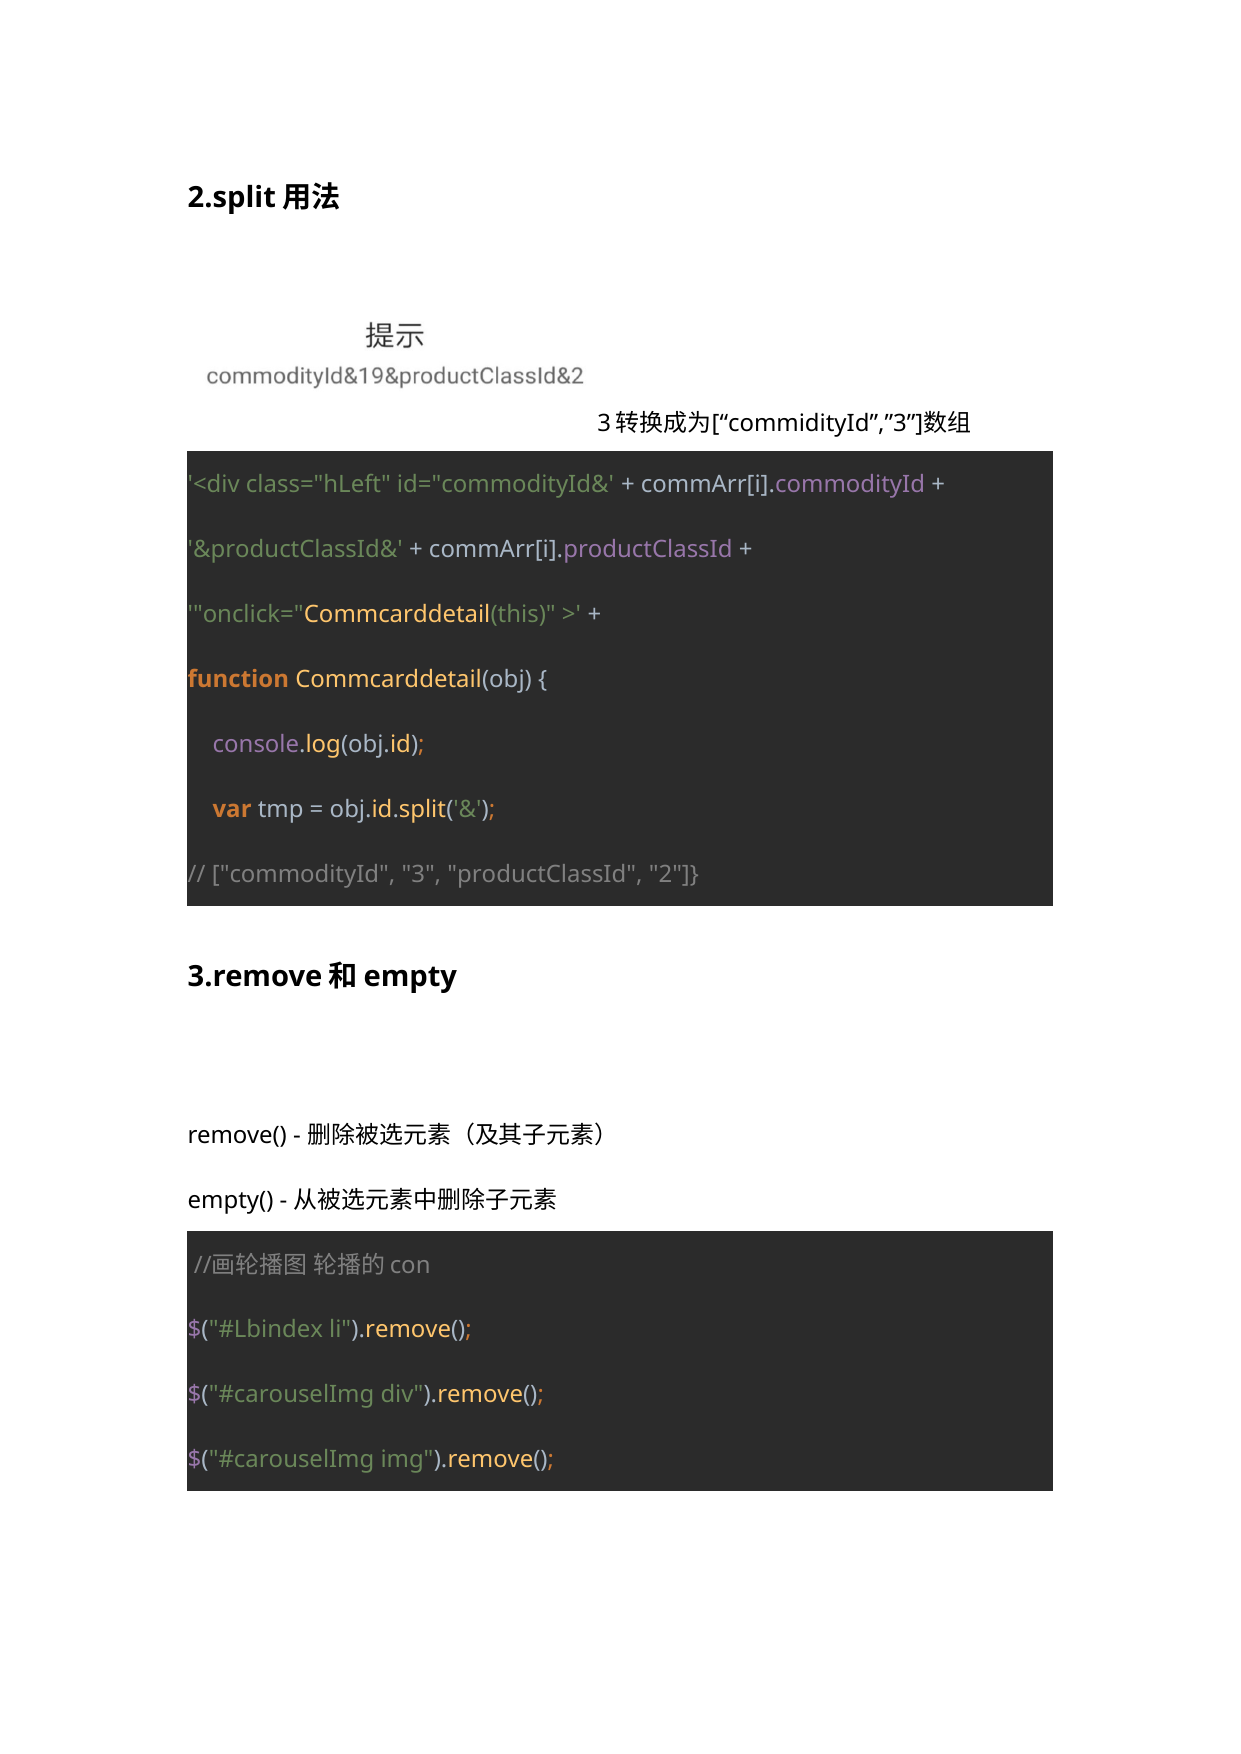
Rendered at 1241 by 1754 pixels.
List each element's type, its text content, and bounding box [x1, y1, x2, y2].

subtitle 2.split用法 [187, 162, 1053, 227]
text remove() - 删除被选元素（及其子元素） [187, 1101, 1053, 1166]
text function Commcarddetail(obj) { console.log(obj.id); var tmp = obj.id.split('&'); [187, 646, 1053, 841]
text '<div class="hLeft" id="commodityId&' + commArr[i].commodityId + '&productClassId&' + commArr[i].productClassId + '"onclick="Commcarddetail(this)" >' + [187, 451, 1053, 646]
picture [187, 321, 597, 431]
text // ["commodityId", "3", "productClassId", "2"]} [187, 841, 1053, 906]
subtitle 3.remove和empty [187, 941, 1053, 1006]
text empty() - 从被选元素中删除子元素 [187, 1166, 1053, 1231]
text //画轮播图 轮播的con $("#Lbindex li").remove(); $("#carouselImg div").remove(); $("#carouselImg img").remove(); [187, 1231, 1053, 1491]
